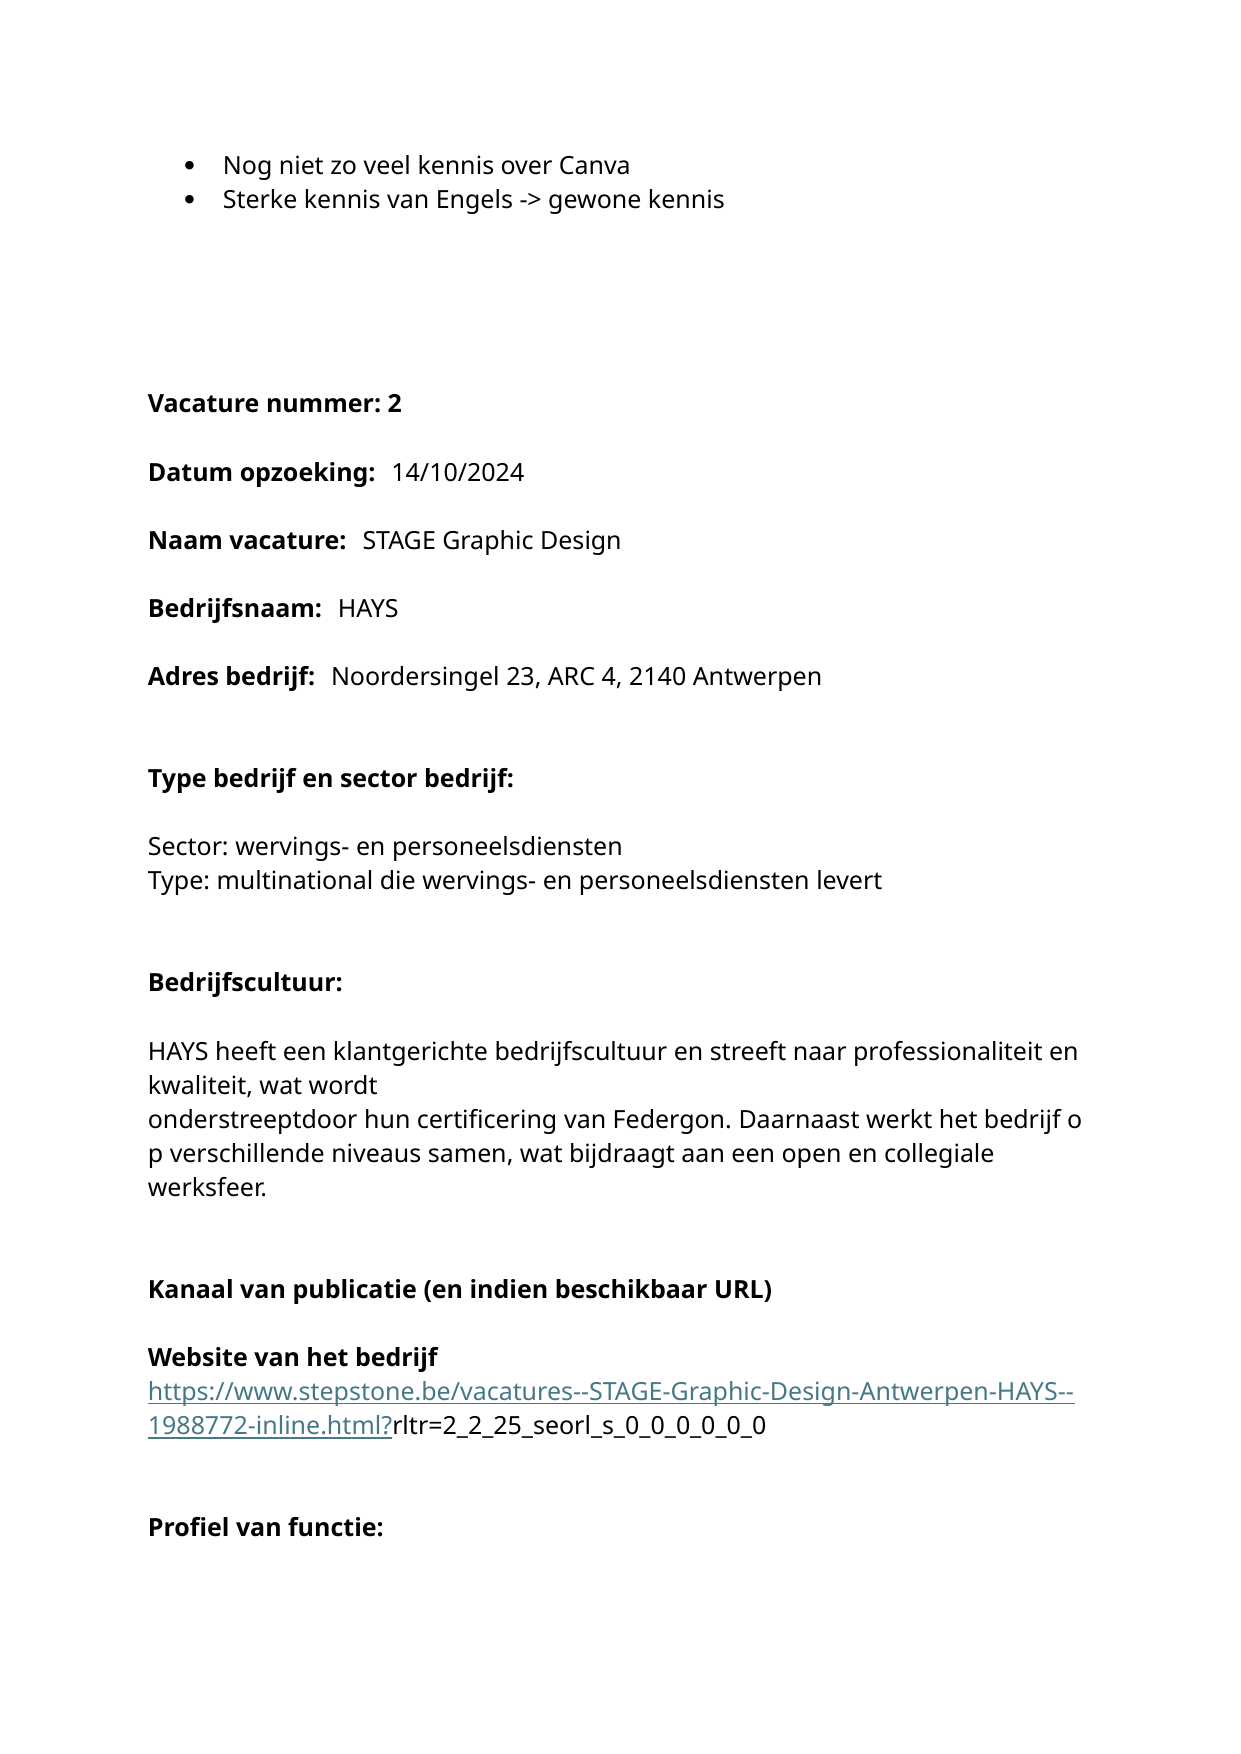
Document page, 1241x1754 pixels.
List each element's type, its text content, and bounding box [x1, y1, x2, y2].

list Sterke kennis van Engels -> gewone kennis [185, 182, 1093, 216]
text Datum opzoeking: 14/10/2024 [148, 454, 1093, 488]
text Bedrijfsnaam: HAYS [148, 590, 1093, 624]
text https://www.stepstone.be/vacatures--STAGE-Graphic-Design-Antwerpen-HAYS--1988772-inline.html?rltr=2_2_25_seorl_s_0_0_0_0_0_0 [148, 1374, 1093, 1442]
text Sector: wervings- en personeelsdiensten [148, 829, 1093, 863]
list Nog niet zo veel kennis over Canva [185, 148, 1093, 182]
text Vacature nummer: 2 [148, 386, 1093, 420]
text Type: multinational die wervings- en personeelsdiensten levert [148, 863, 1093, 897]
text Type bedrijf en sector bedrijf: [148, 761, 1093, 795]
text HAYS heeft een klantgerichte bedrijfscultuur en streeft naar professionaliteit en kwaliteit, wat wordt onderstreeptdoor hun certificering van Federgon. Daarnaast werkt het bedrijf op verschillende niveaus samen, wat bijdraagt aan een open en collegiale werksfeer. [148, 1033, 1093, 1203]
text Website van het bedrijf [148, 1340, 1093, 1374]
text Adres bedrijf: Noordersingel 23, ARC 4, 2140 Antwerpen [148, 658, 1093, 693]
text Kanaal van publicatie (en indien beschikbaar URL) [148, 1272, 1093, 1306]
text Bedrijfscultuur: [148, 965, 1093, 999]
text Profiel van functie: [148, 1510, 1093, 1544]
text Naam vacature: STAGE Graphic Design [148, 522, 1093, 556]
